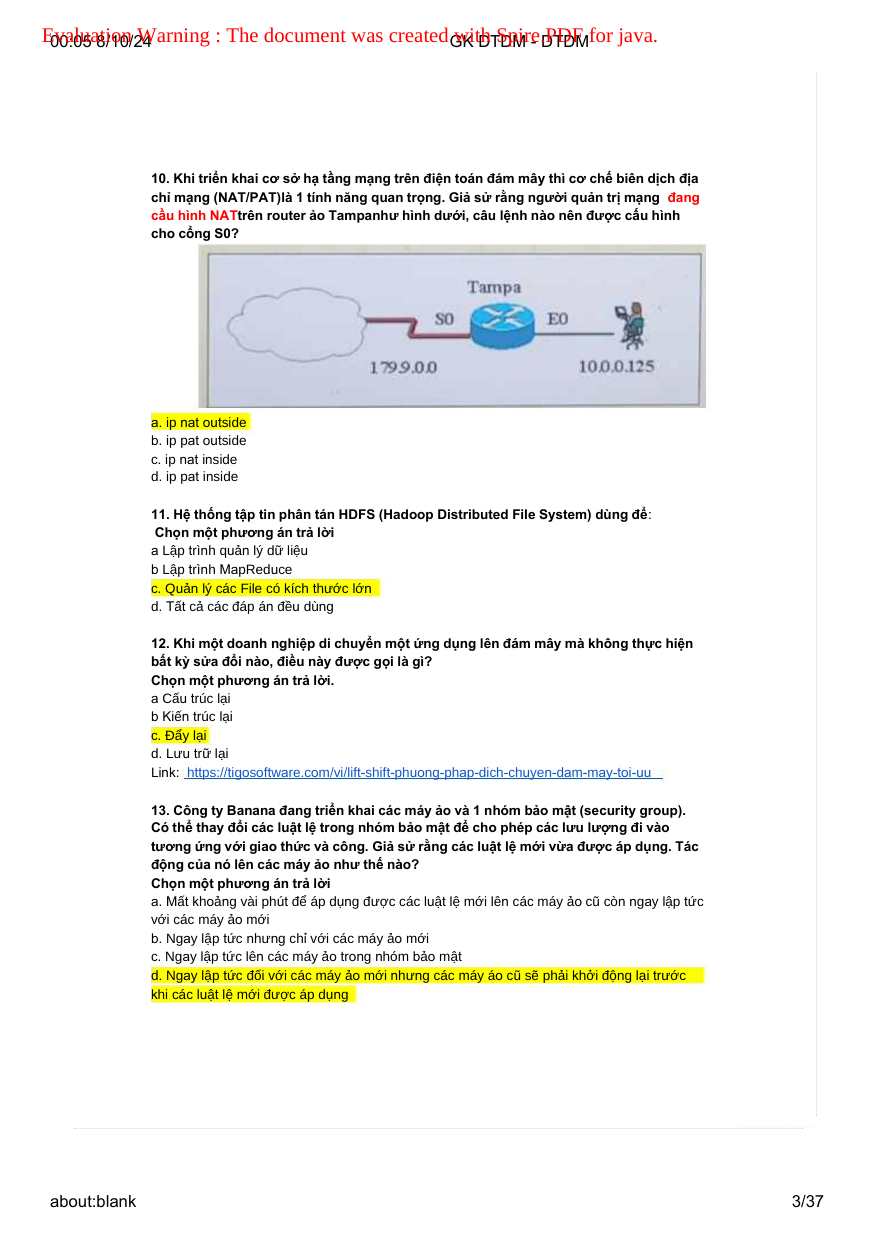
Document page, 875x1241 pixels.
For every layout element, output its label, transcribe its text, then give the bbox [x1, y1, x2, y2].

list tương ứng với giao thức và công. Giả sử rằng các luật lệ mới vừa được áp dụng. Tác [151, 839, 850, 855]
list c. Quản lý các File có kích thước lớn [151, 581, 440, 597]
list Link: https://tigosoftware.com/vi/lift-shift-phuong-phap-dich-chuyen-dam-may-toi-uu [151, 765, 781, 781]
list c. Ngay lập tức lên các máy ảo trong nhóm bảo mật [151, 949, 551, 964]
list d. ip pat inside [151, 469, 275, 485]
list cho cổng S0? [151, 227, 277, 242]
list cầu hình NATtrên router ảo Tampanhư hình dưới, câu lệnh nào nên được cấu hình [151, 207, 833, 223]
list bất kỳ sửa đổi nào, điều này được gọi là gì? [151, 654, 518, 670]
list b Lập trình MapReduce [151, 562, 342, 578]
list d. Tất cả các đáp án đều dùng [151, 599, 393, 614]
list a Cấu trúc lại [151, 691, 266, 707]
list Chọn một phương án trả lời [154, 525, 395, 540]
list a. ip nat outside [151, 415, 285, 430]
list 13. Công ty Banana đang triển khai các máy ảo và 1 nhóm bảo mật (security group). [151, 803, 834, 818]
list 3/37 [792, 1192, 851, 1211]
list Evaluation Warning : The document was created with Spire.PDF for java. [42, 23, 807, 48]
list với các máy ảo mới [151, 912, 314, 928]
list d. Lưu trữ lại [151, 746, 263, 762]
list d. Ngay lập tức đối với các máy ảo mới nhưng các máy áo cũ sẽ phải khởi động lại trước [151, 968, 829, 984]
list b. Ngay lập tức nhưng chỉ với các máy ảo mới [151, 931, 511, 947]
list b Kiến trúc lại [151, 709, 268, 725]
list b. ip pat outside [151, 433, 285, 448]
list Có thể thay đổi các luật lệ trong nhóm bảo mật để cho phép các lưu lượng đi vào [151, 820, 814, 836]
list 10. Khi triển khai cơ sở hạ tầng mạng trên điện toán đám mây thì cơ chế biên dịch địa [151, 171, 850, 186]
list chỉ mạng (NAT/PAT)là 1 tính năng quan trọng. Giả sử rằng người quản trị mạng đang [151, 190, 851, 205]
list a. Mất khoảng vài phút để áp dụng được các luật lệ mới lên các máy ảo cũ còn ngay lập tức [151, 894, 851, 910]
picture [57, 57, 818, 1130]
list a Lập trình quản lý dữ liệu [151, 543, 362, 558]
list Chọn một phương án trả lời. [151, 673, 395, 689]
list 11. Hệ thống tập tin phân tán HDFS (Hadoop Distributed File System) dùng để: [151, 507, 789, 522]
list 12. Khi một doanh nghiệp di chuyển một ứng dụng lên đám mây mà không thực hiện [151, 636, 843, 652]
list c. ip nat inside [151, 452, 274, 467]
list c. Đẩy lại [151, 728, 236, 744]
list khi các luật lệ mới được áp dụng [151, 987, 411, 1003]
list about:blank [50, 1192, 173, 1211]
list động của nó lên các máy ảo như thế nào? [151, 857, 502, 873]
list Chọn một phương án trả lời [151, 876, 391, 892]
